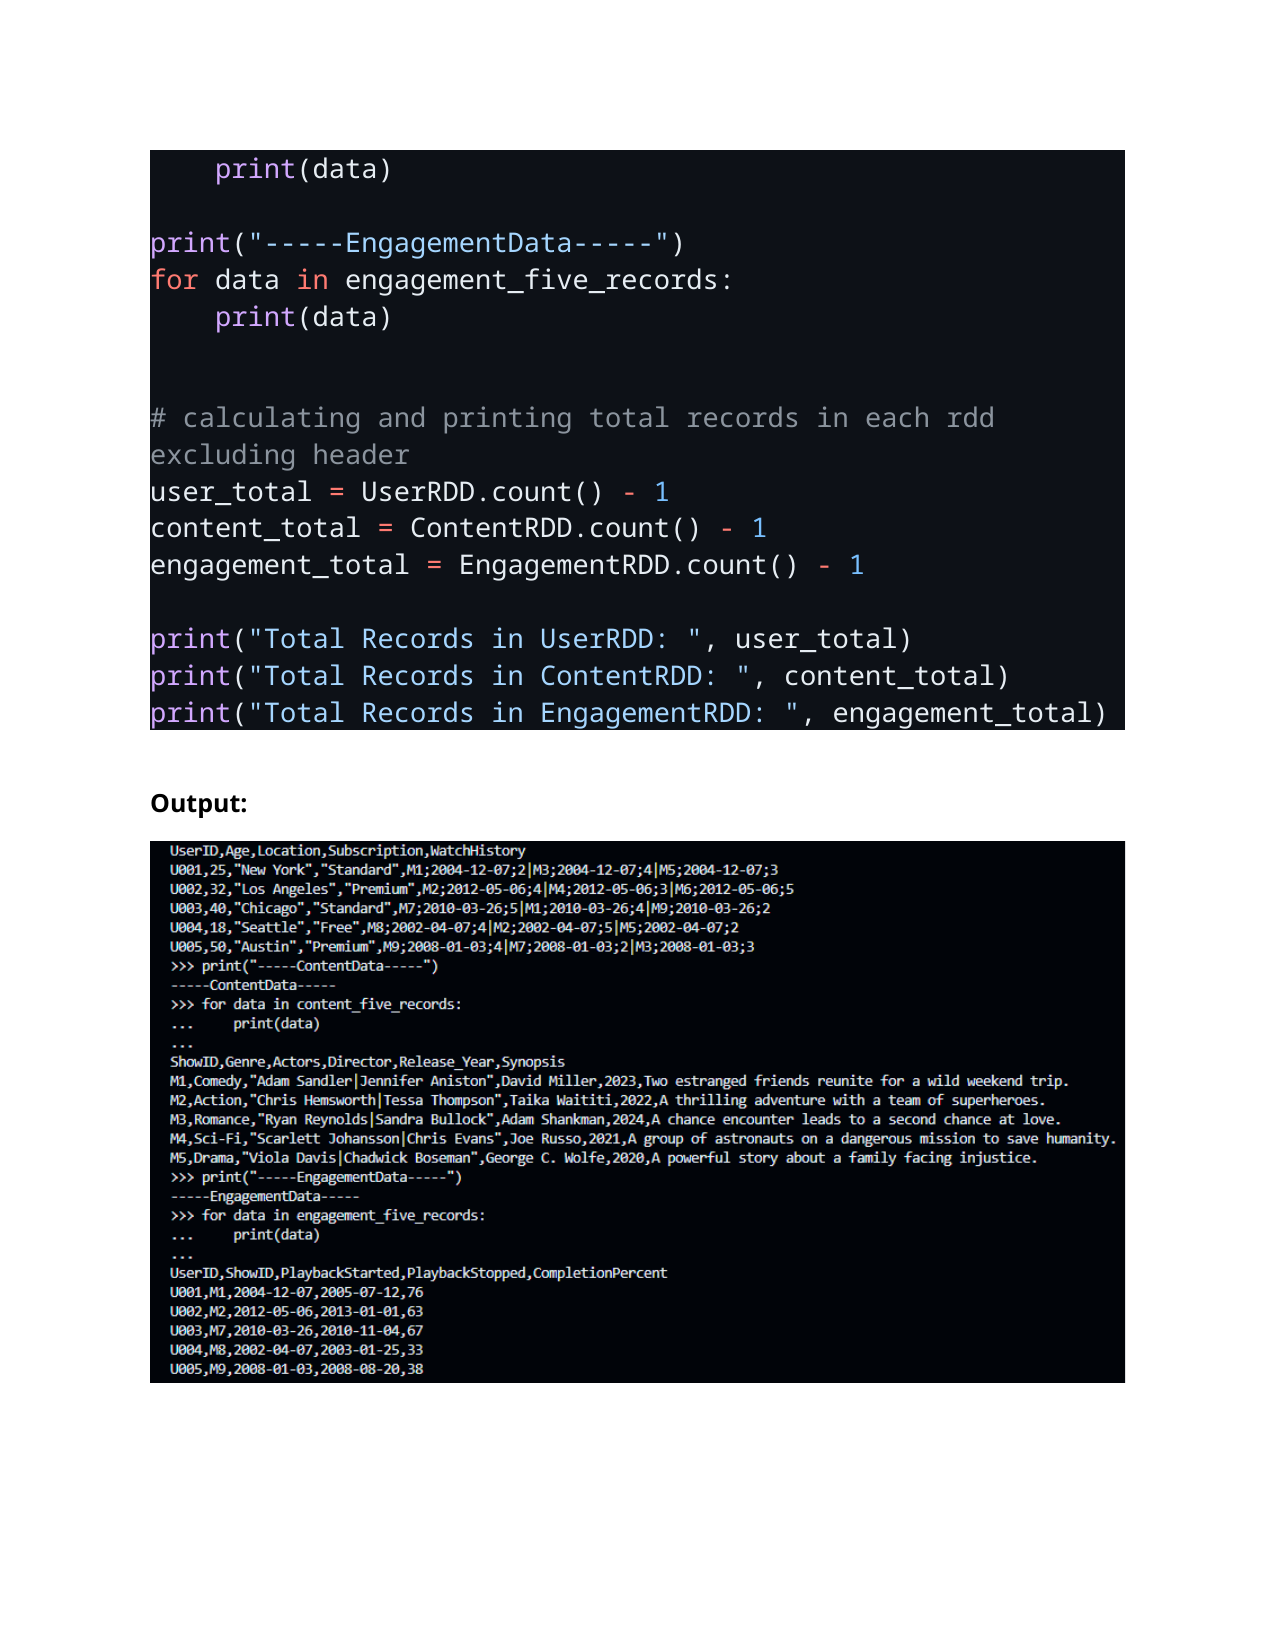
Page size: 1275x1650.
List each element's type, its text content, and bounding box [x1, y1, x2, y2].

text print("-----EngagementData-----") [150, 224, 1125, 261]
text engagement_total = EngagementRDD.count() - 1 [150, 546, 1125, 583]
text print("Total Records in EngagementRDD: ", engagement_total) [150, 693, 1125, 730]
picture [150, 841, 1125, 1383]
text print("Total Records in UserRDD: ", user_total) [150, 619, 1125, 656]
text for data in engagement_five_records: [150, 261, 1125, 297]
text # calculating and printing total records in each rdd excluding header [150, 398, 1125, 472]
text content_total = ContentRDD.count() - 1 [150, 509, 1125, 546]
text user_total = UserRDD.count() - 1 [150, 472, 1125, 509]
text print("Total Records in ContentRDD: ", content_total) [150, 656, 1125, 693]
text Output: [150, 786, 1125, 820]
text print(data) [150, 297, 1125, 334]
text print(data) [150, 150, 1125, 187]
